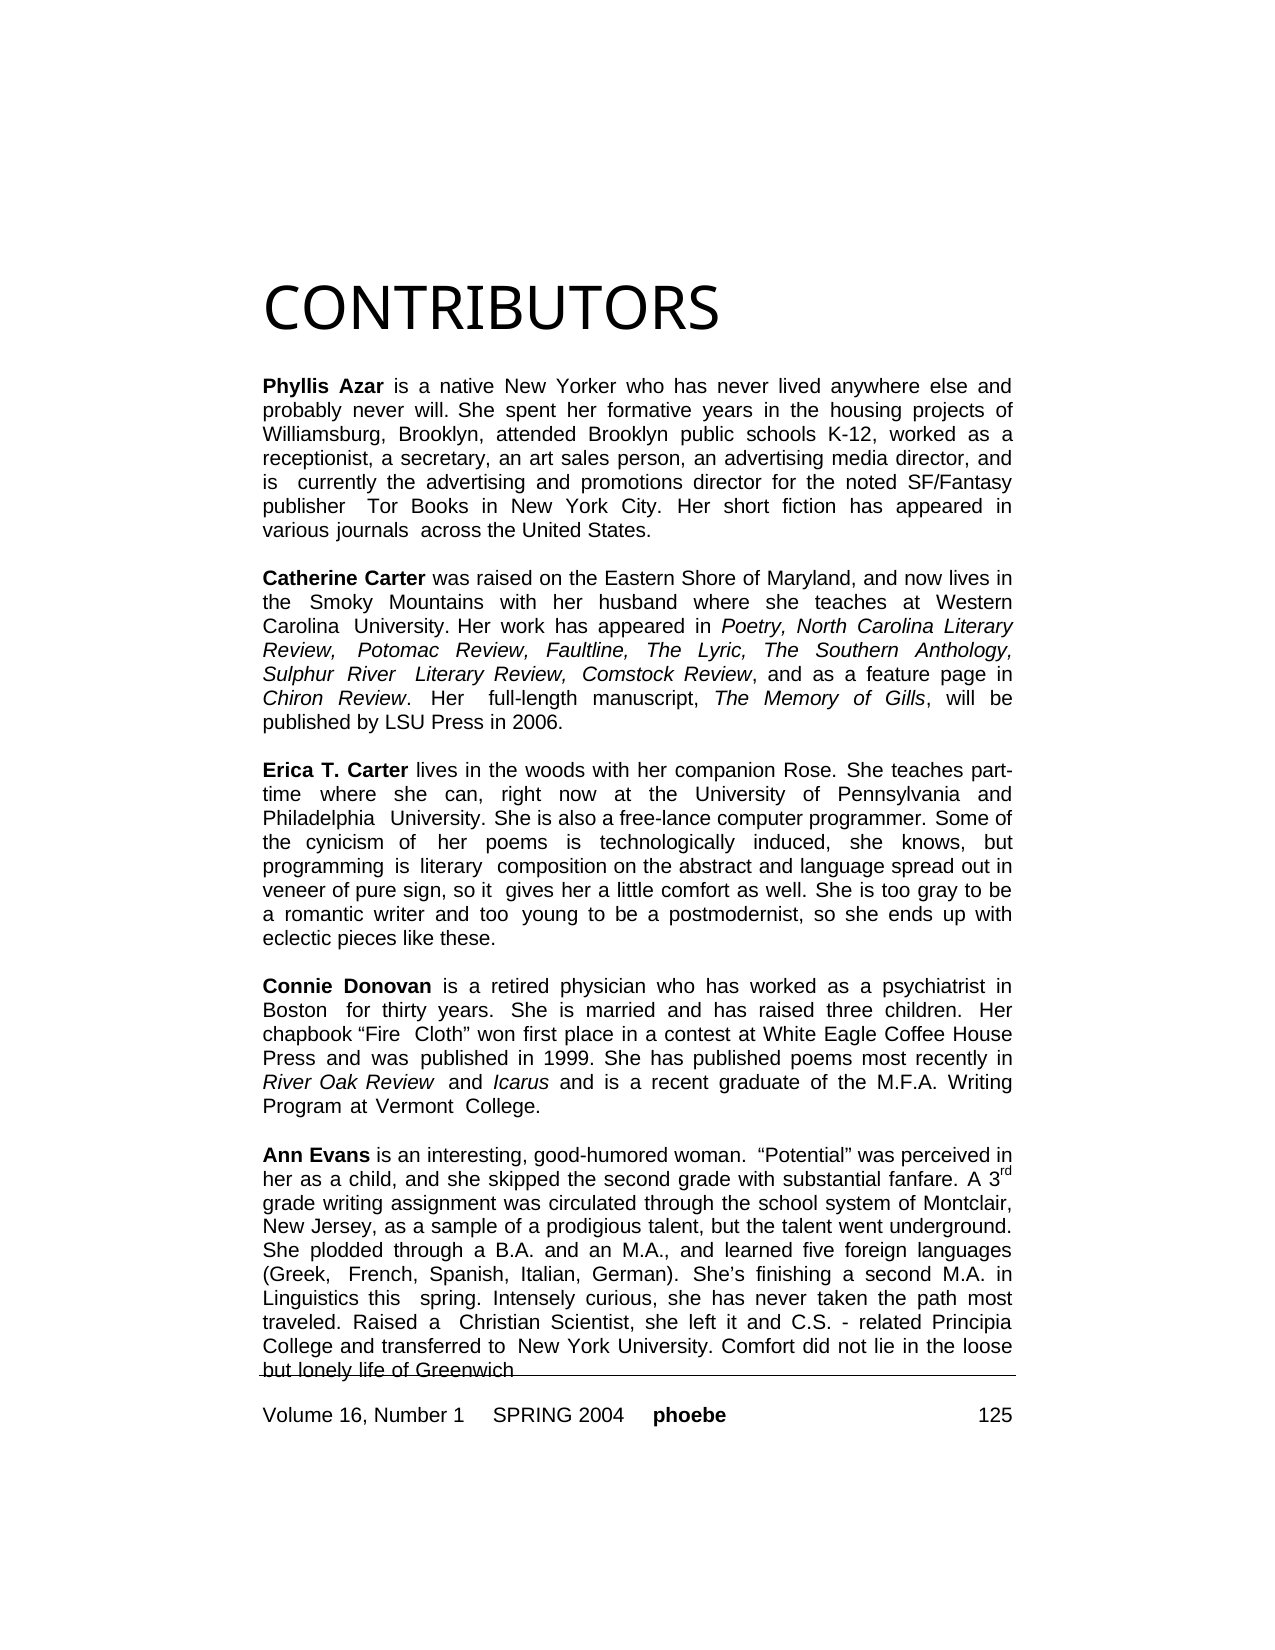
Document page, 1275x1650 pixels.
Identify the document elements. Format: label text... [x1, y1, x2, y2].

subtitle CONTRIBUTORS [262, 265, 1096, 347]
text Erica T. Carter lives in the woods with her companion Rose. She teaches part-time where she can, right now at the University of Pennsylvania and Philadelphia University. She is also a free-lance computer programmer. Some of the cynicism of her poems is technologically induced, she knows, but programming is literary composition on the abstract and language spread out in veneer of pure sign, so it gives her a little comfort as well. She is too gray to be a romantic writer and too young to be a postmodernist, so she ends up with eclectic pieces like these. [262, 758, 1013, 949]
text Volume 16, Number 1 SPRING 2004 phoebe 125 [262, 1403, 1096, 1427]
text Catherine Carter was raised on the Eastern Shore of Maryland, and now lives in the Smoky Mountains with her husband where she teaches at Western Carolina University. Her work has appeared in Poetry, North Carolina Literary Review, Potomac Review, Faultline, The Lyric, The Southern Anthology, Sulphur River Literary Review, Comstock Review, and as a feature page in Chiron Review. Her full-length manuscript, The Memory of Gills, will be published by LSU Press in 2006. [262, 566, 1013, 733]
text Phyllis Azar is a native New Yorker who has never lived anywhere else and probably never will. She spent her formative years in the housing projects of Williamsburg, Brooklyn, attended Brooklyn public schools K-12, worked as a receptionist, a secretary, an art sales person, an advertising media director, and is currently the advertising and promotions director for the noted SF/Fantasy publisher Tor Books in New York City. Her short fiction has appeared in various journals across the United States. [262, 374, 1013, 541]
text Ann Evans is an interesting, good-humored woman. “Potential” was perceived in her as a child, and she skipped the second grade with substantial fanfare. A 3rd grade writing assignment was circulated through the school system of Montclair, New Jersey, as a sample of a prodigious talent, but the talent went underground. She plodded through a B.A. and an M.A., and learned five foreign languages (Greek, French, Spanish, Italian, German). She’s finishing a second M.A. in Linguistics this spring. Intensely curious, she has never taken the path most traveled. Raised a Christian Scientist, she left it and C.S. - related Principia College and transferred to New York University. Comfort did not lie in the loose but lonely life of Greenwich [262, 1143, 1013, 1382]
text Connie Donovan is a retired physician who has worked as a psychiatrist in Boston for thirty years. She is married and has raised three children. Her chapbook “Fire Cloth” won first place in a contest at White Eagle Coffee House Press and was published in 1999. She has published poems most recently in River Oak Review and Icarus and is a recent graduate of the M.F.A. Writing Program at Vermont College. [262, 974, 1013, 1118]
